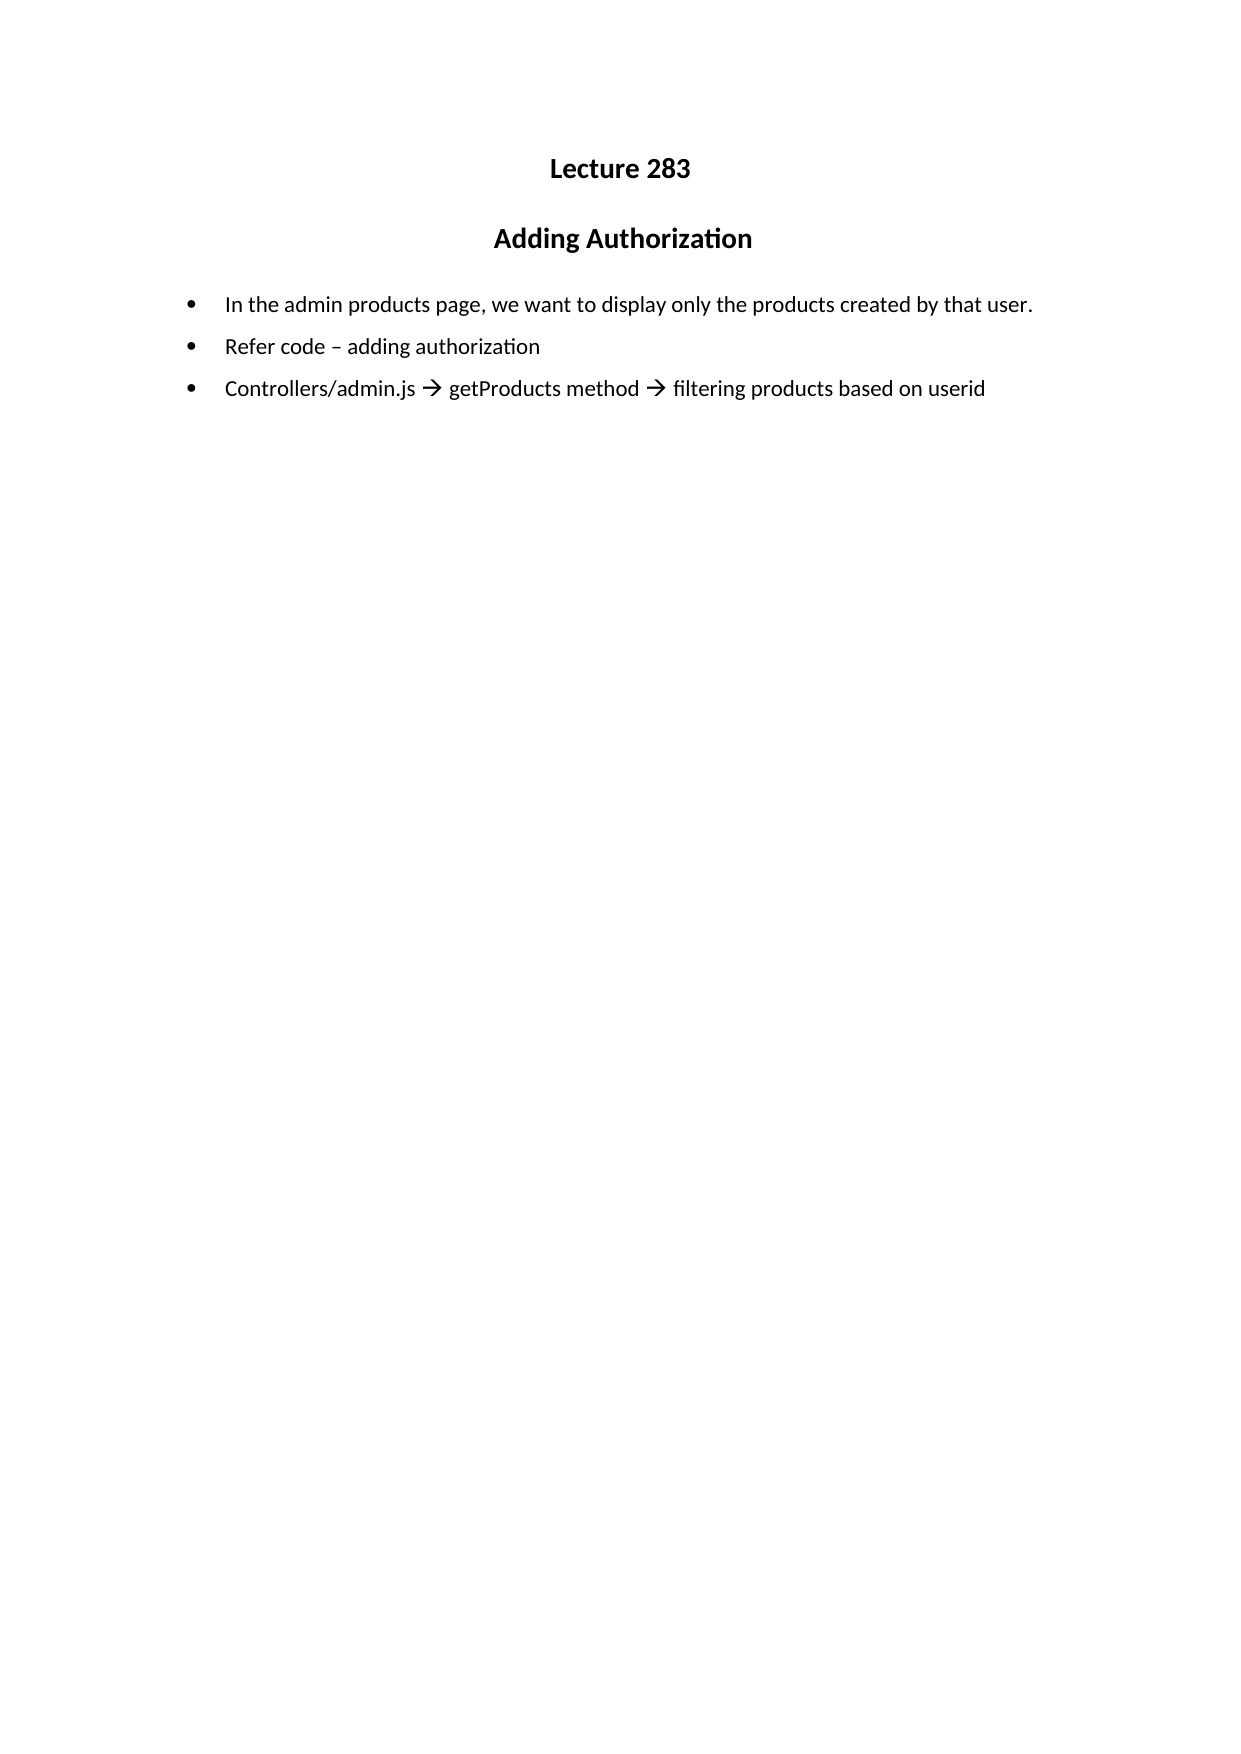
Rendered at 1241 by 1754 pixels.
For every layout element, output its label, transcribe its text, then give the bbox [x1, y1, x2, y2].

list Controllers/admin.js getProducts method filtering products based on userid [187, 374, 1090, 402]
list In the admin products page, we want to display only the products created by that user. [187, 290, 1090, 318]
text Lecture 283 [150, 150, 1090, 186]
text Adding Authorization [150, 220, 1090, 256]
list Refer code – adding authorization [187, 332, 1090, 360]
